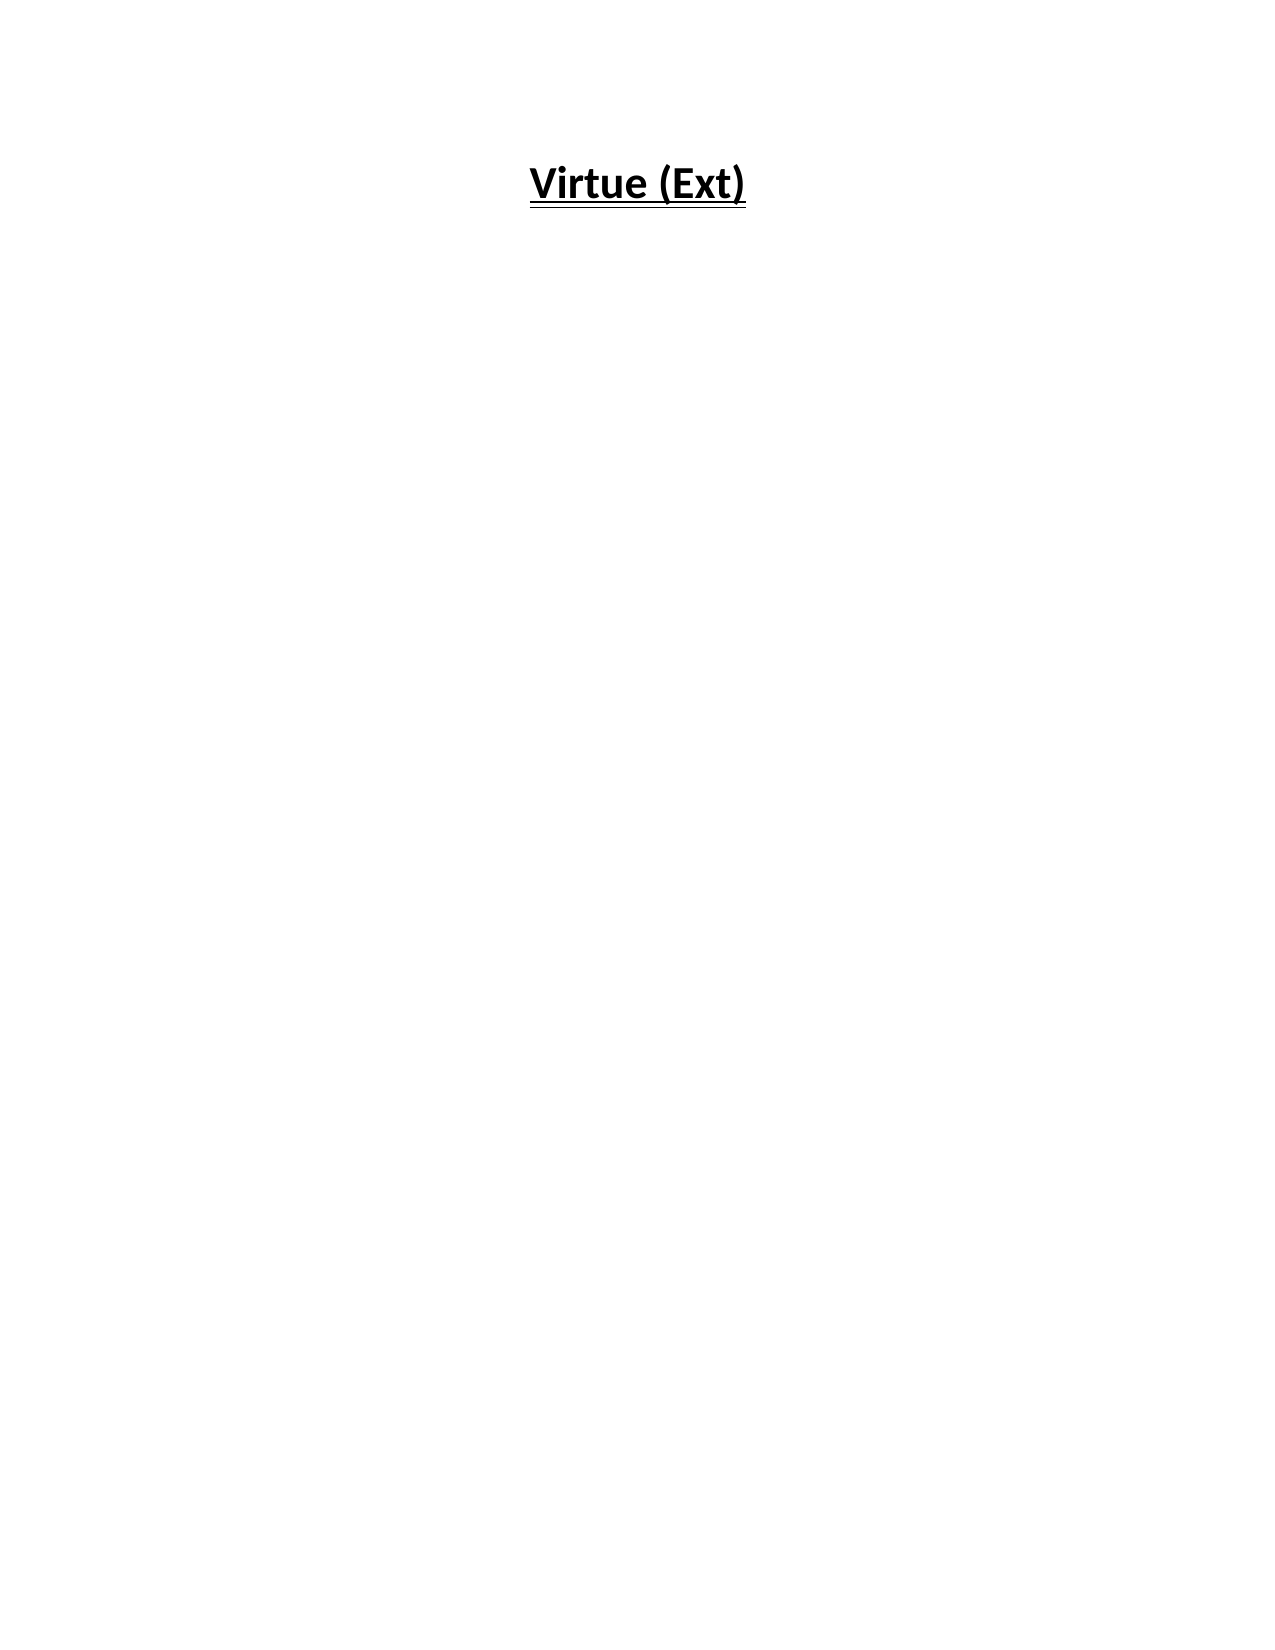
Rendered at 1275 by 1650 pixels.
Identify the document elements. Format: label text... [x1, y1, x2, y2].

subtitle Virtue (Ext) [150, 154, 1125, 210]
